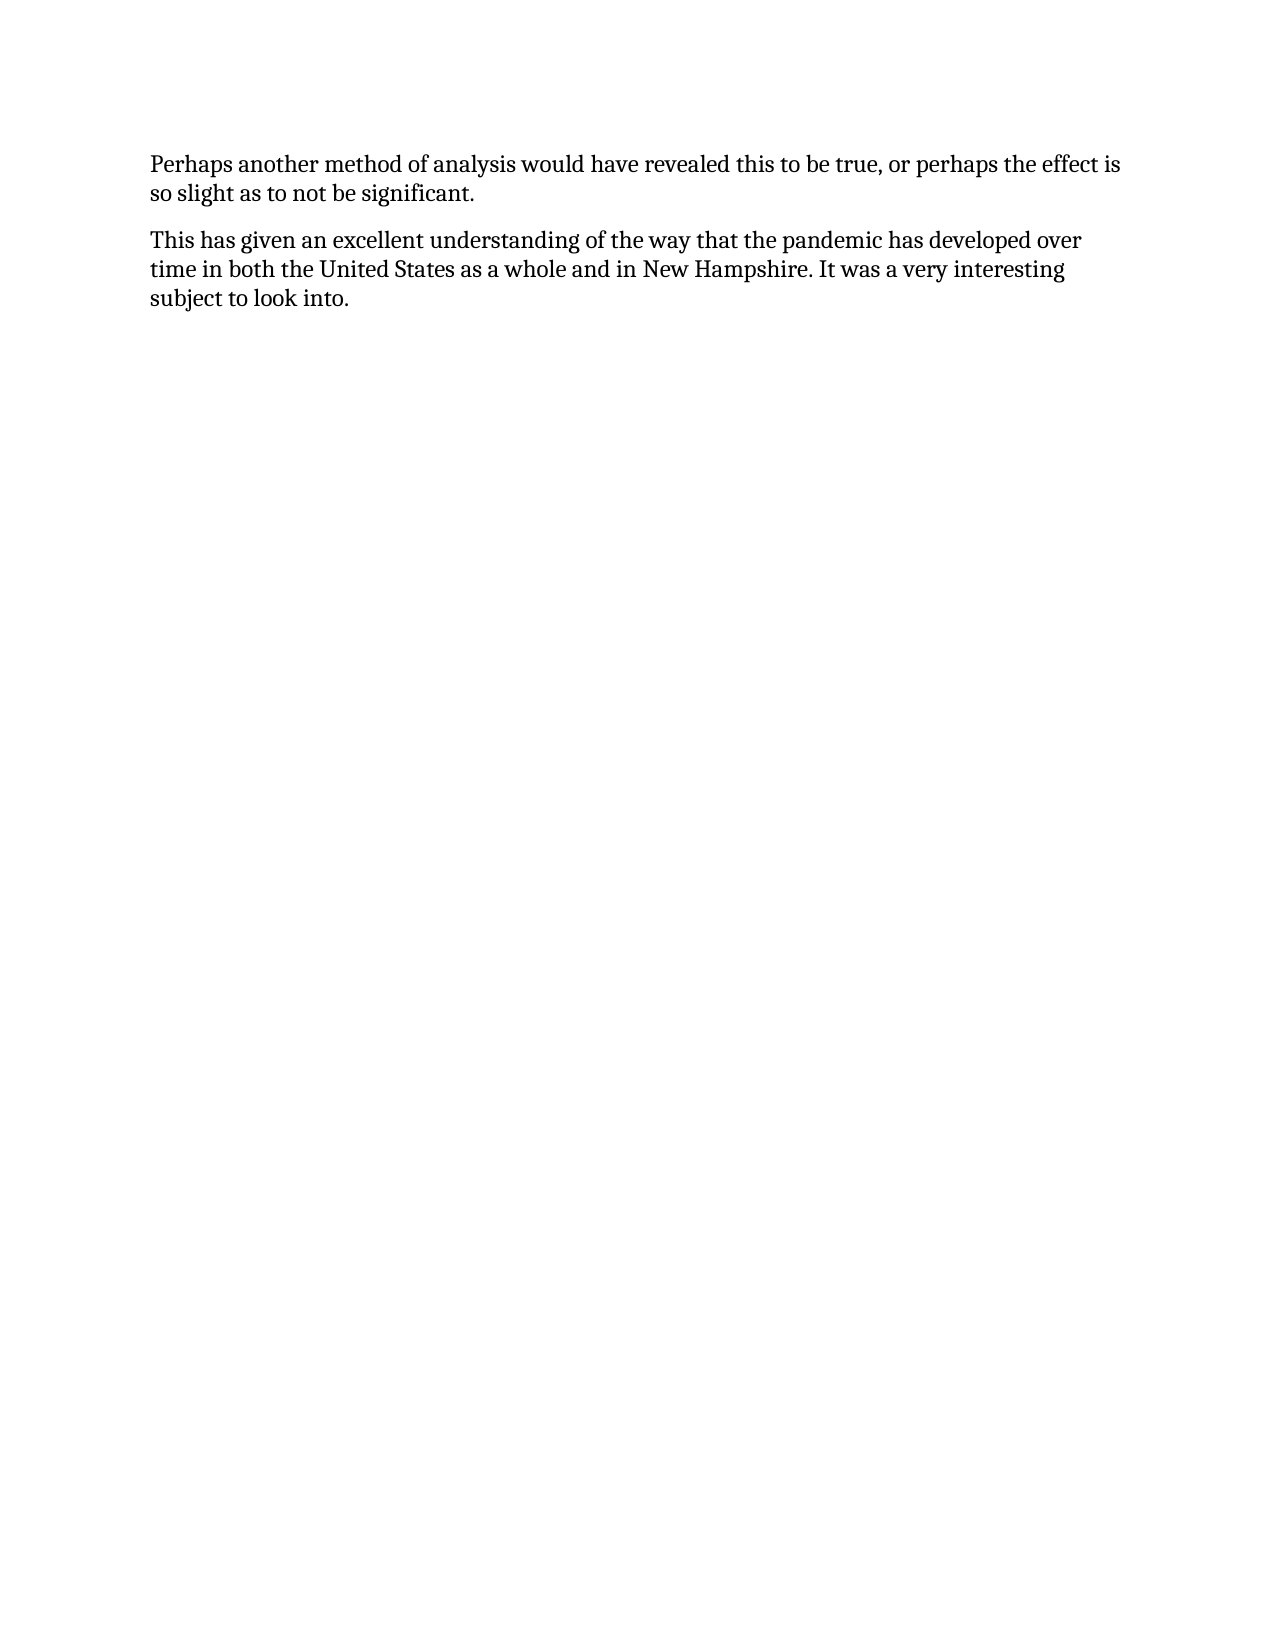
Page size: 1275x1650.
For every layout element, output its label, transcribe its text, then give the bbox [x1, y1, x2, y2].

text This has given an excellent understanding of the way that the pandemic has developed over time in both the United States as a whole and in New Hampshire. It was a very interesting subject to look into. [150, 226, 1125, 312]
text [150, 150, 1125, 207]
